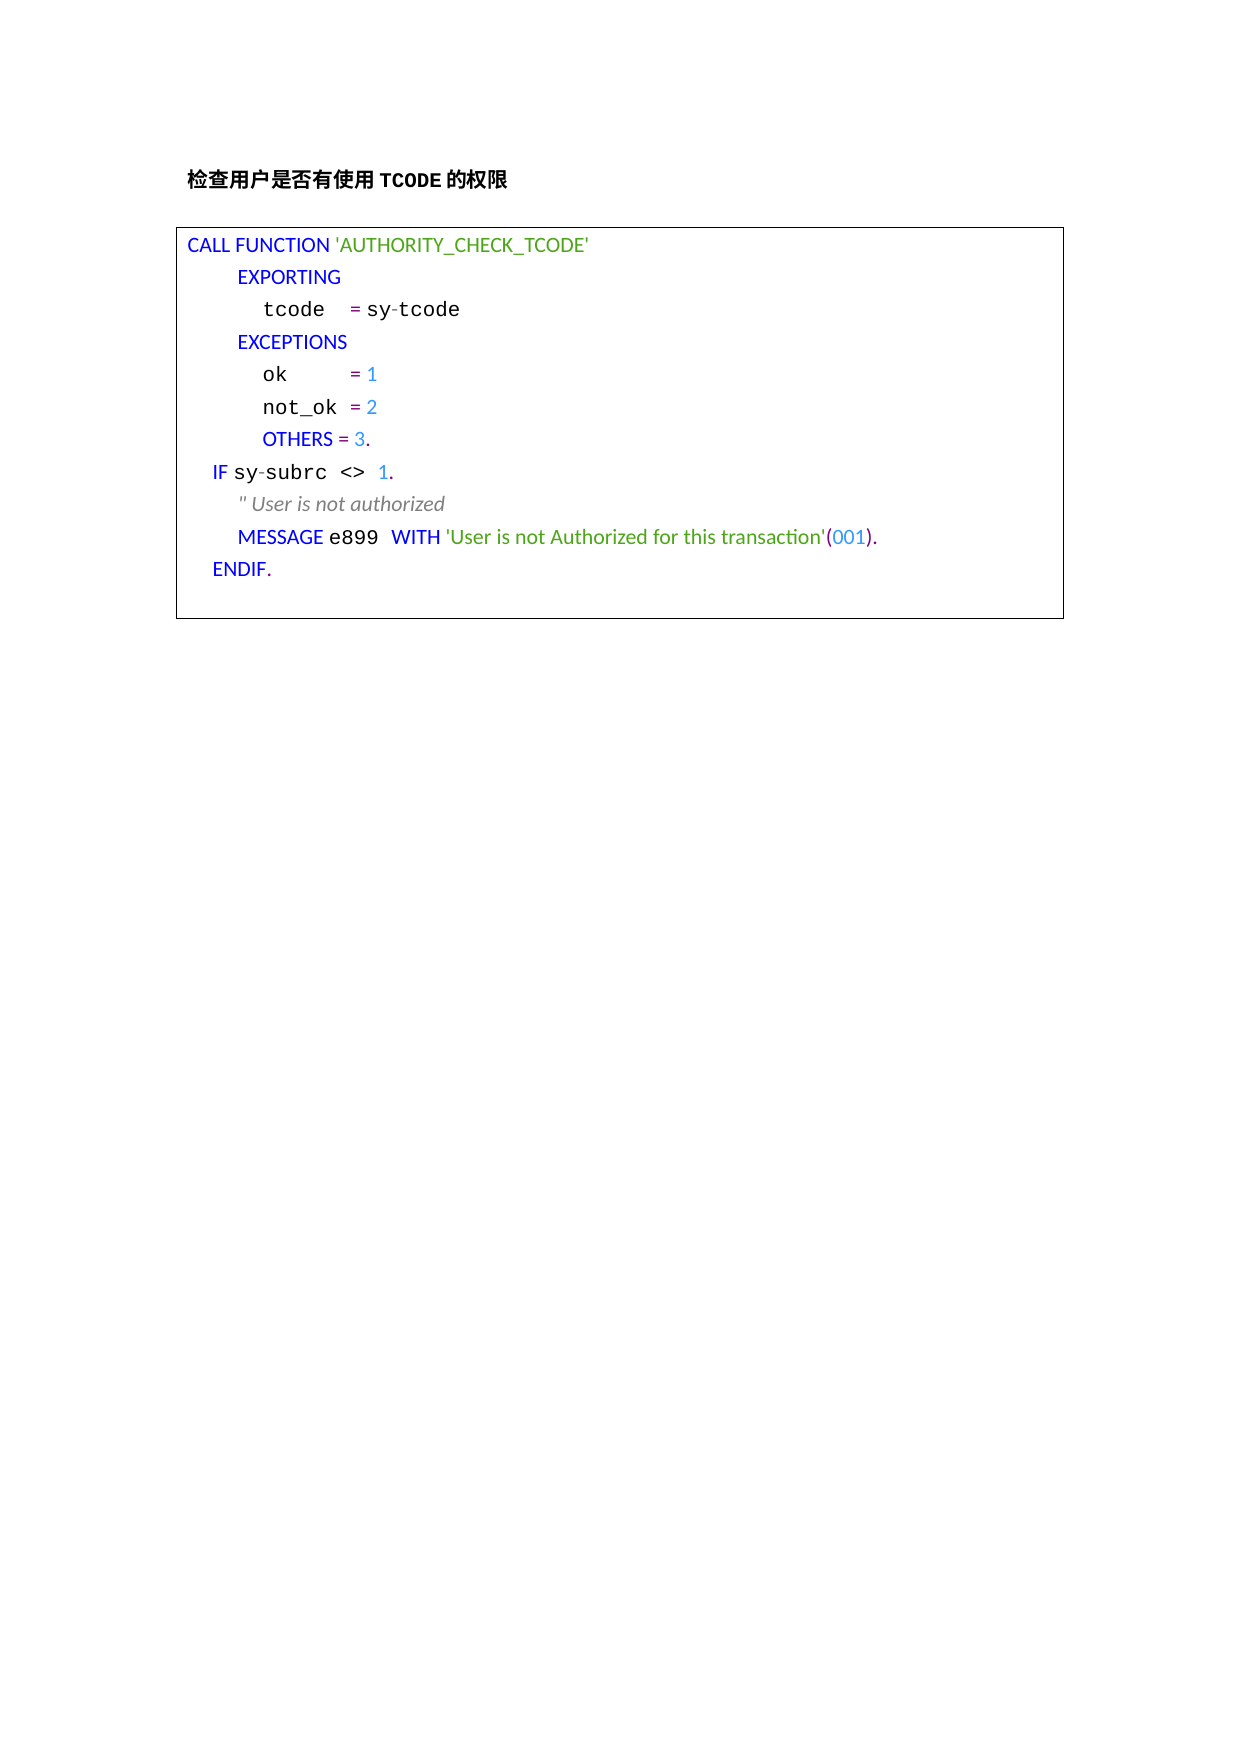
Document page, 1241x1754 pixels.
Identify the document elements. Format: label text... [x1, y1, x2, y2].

table_header CALL FUNCTION 'AUTHORITY_CHECK_TCODE' EXPORTING tcode = sy-tcode EXCEPTIONS ok = 1 not_ok = 2 OTHERS = 3. IF sy-subrc <> 1. " User is not authorized MESSAGE e899 WITH 'User is not Authorized for this transaction'(001). ENDIF. [177, 228, 1063, 618]
text 检查用户是否有使用TCODE的权限 [187, 162, 1053, 194]
